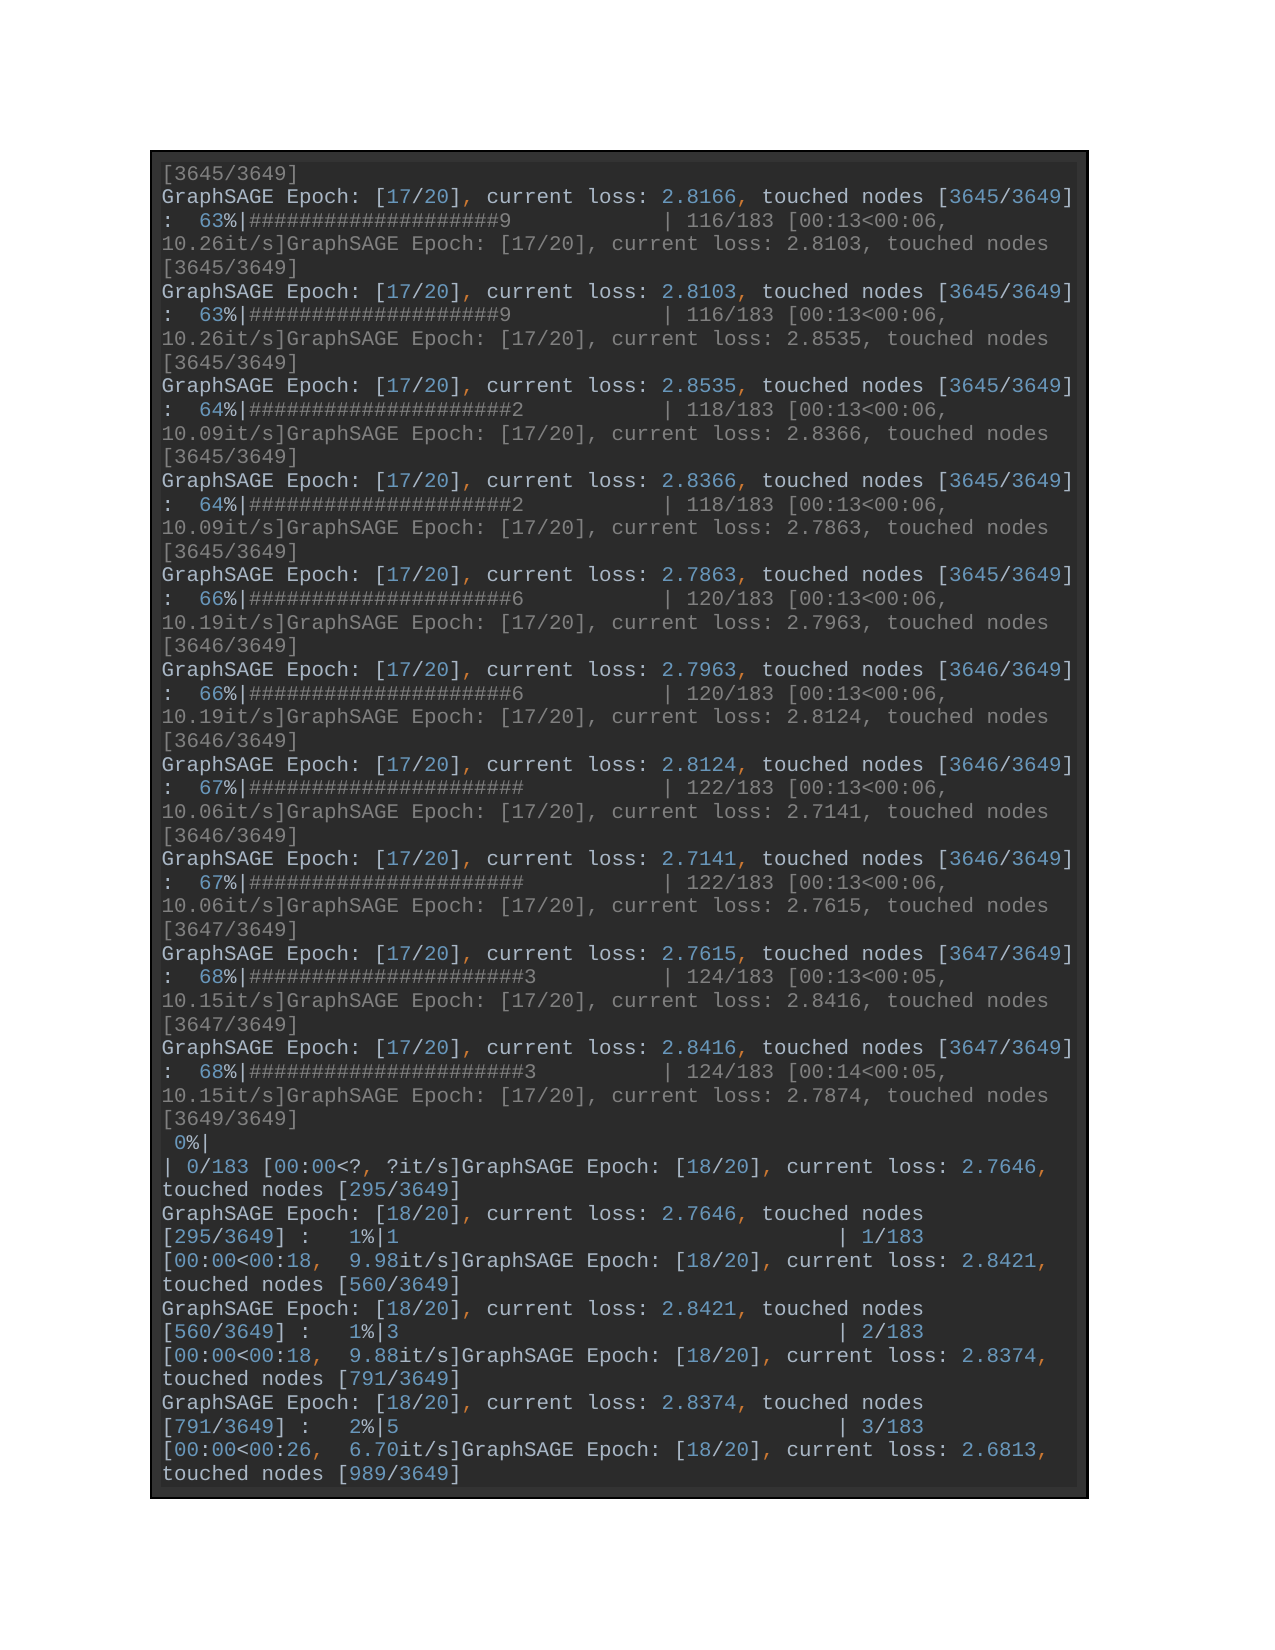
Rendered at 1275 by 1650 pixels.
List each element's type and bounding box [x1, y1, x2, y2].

table_header [152, 152, 1086, 1497]
